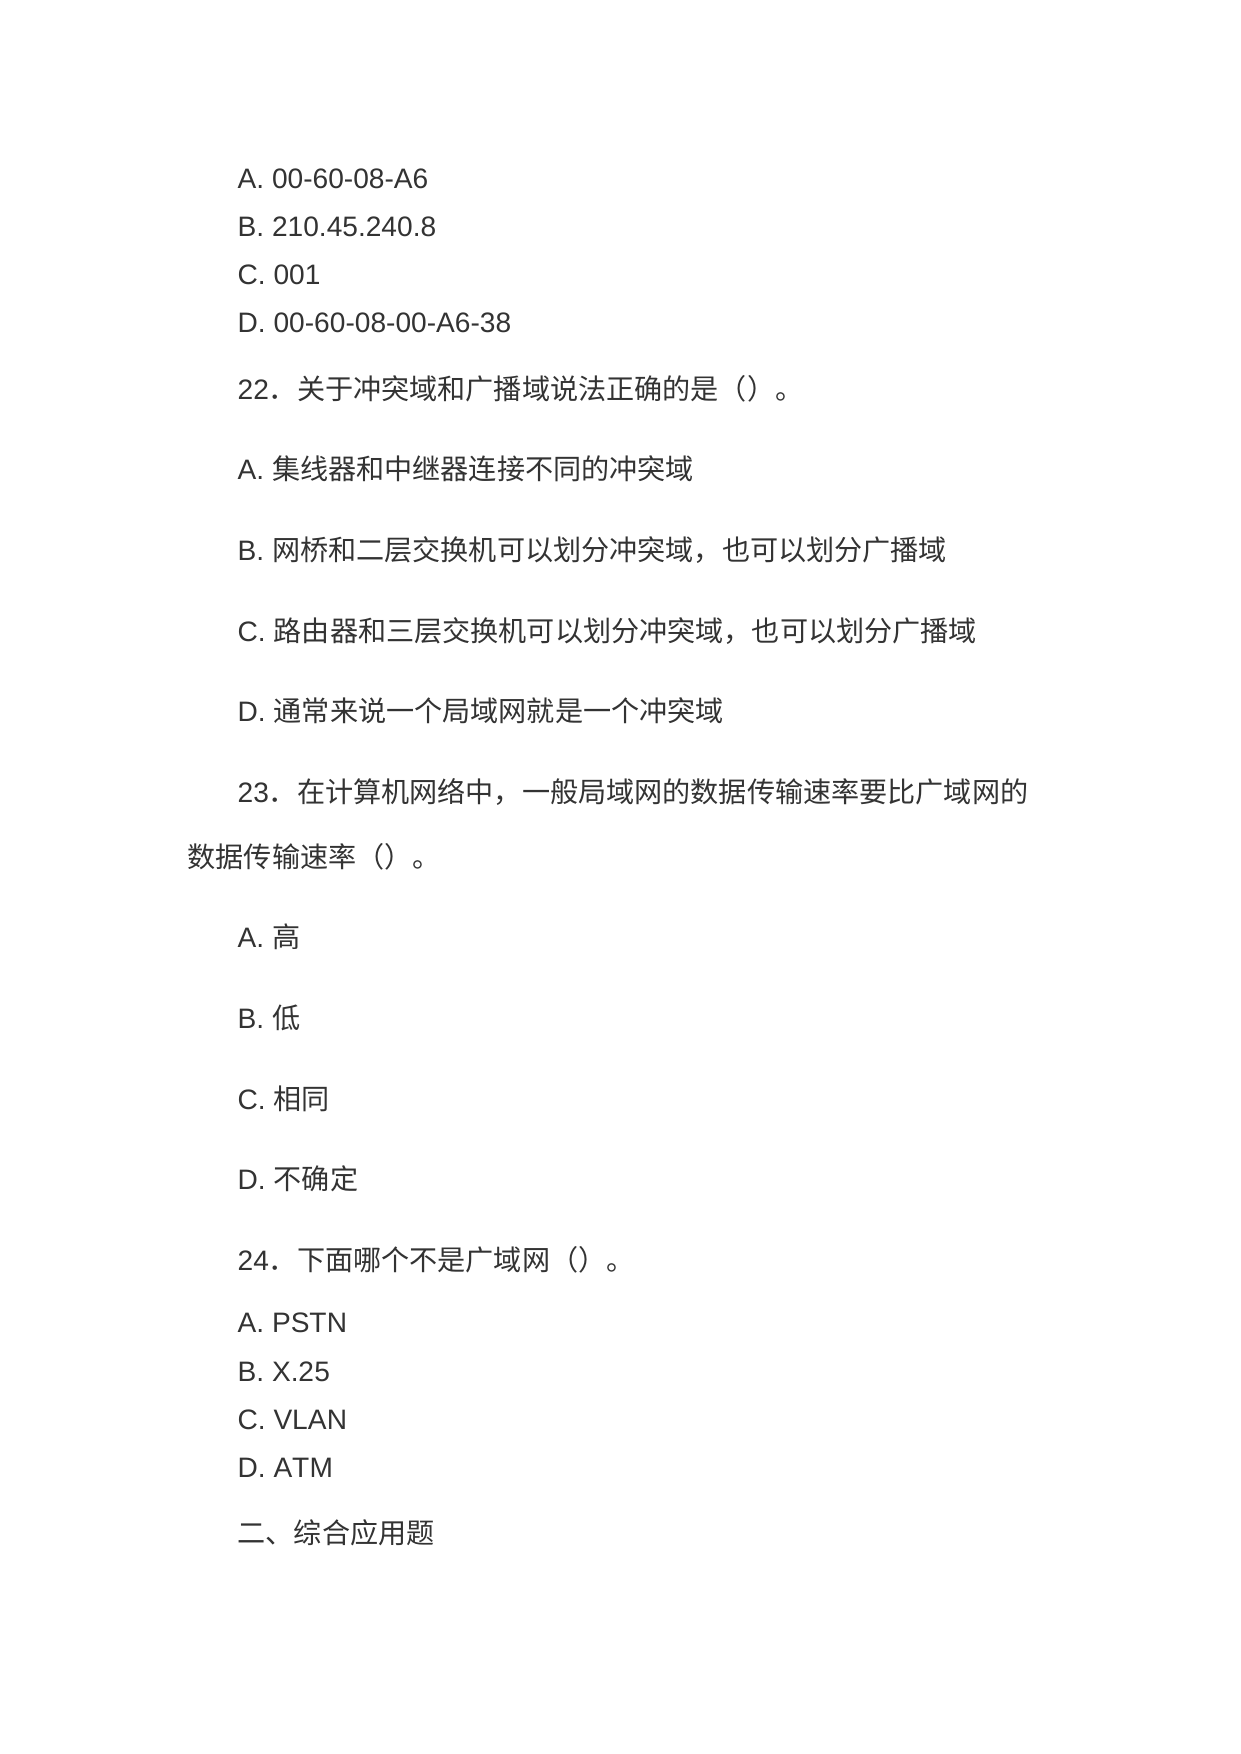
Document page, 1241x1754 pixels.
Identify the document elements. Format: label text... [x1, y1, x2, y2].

text D. 00-60-08-00-A6-38 [187, 306, 1053, 339]
text 22．关于冲突域和广播域说法正确的是（）。 [187, 354, 1053, 419]
text C. 相同 [187, 1064, 1053, 1129]
text B. 网桥和二层交换机可以划分冲突域，也可以划分广播域 [187, 516, 1053, 581]
text A. PSTN [187, 1306, 1053, 1339]
text C. 001 [187, 258, 1053, 291]
text C. 路由器和三层交换机可以划分冲突域，也可以划分广播域 [187, 596, 1053, 661]
text C. VLAN [187, 1403, 1053, 1435]
text B. 210.45.240.8 [187, 210, 1053, 243]
text 二、综合应用题 [187, 1499, 1053, 1564]
text A. 00-60-08-A6 [187, 162, 1053, 194]
text D. 通常来说一个局域网就是一个冲突域 [187, 677, 1053, 742]
text D. 不确定 [187, 1145, 1053, 1210]
text 24．下面哪个不是广域网（）。 [187, 1226, 1053, 1291]
text 23．在计算机网络中，一般局域网的数据传输速率要比广域网的数据传输速率（）。 [187, 758, 1053, 888]
text B. X.25 [187, 1354, 1053, 1387]
text A. 集线器和中继器连接不同的冲突域 [187, 435, 1053, 500]
text B. 低 [187, 984, 1053, 1049]
text D. ATM [187, 1451, 1053, 1483]
text A. 高 [187, 903, 1053, 968]
